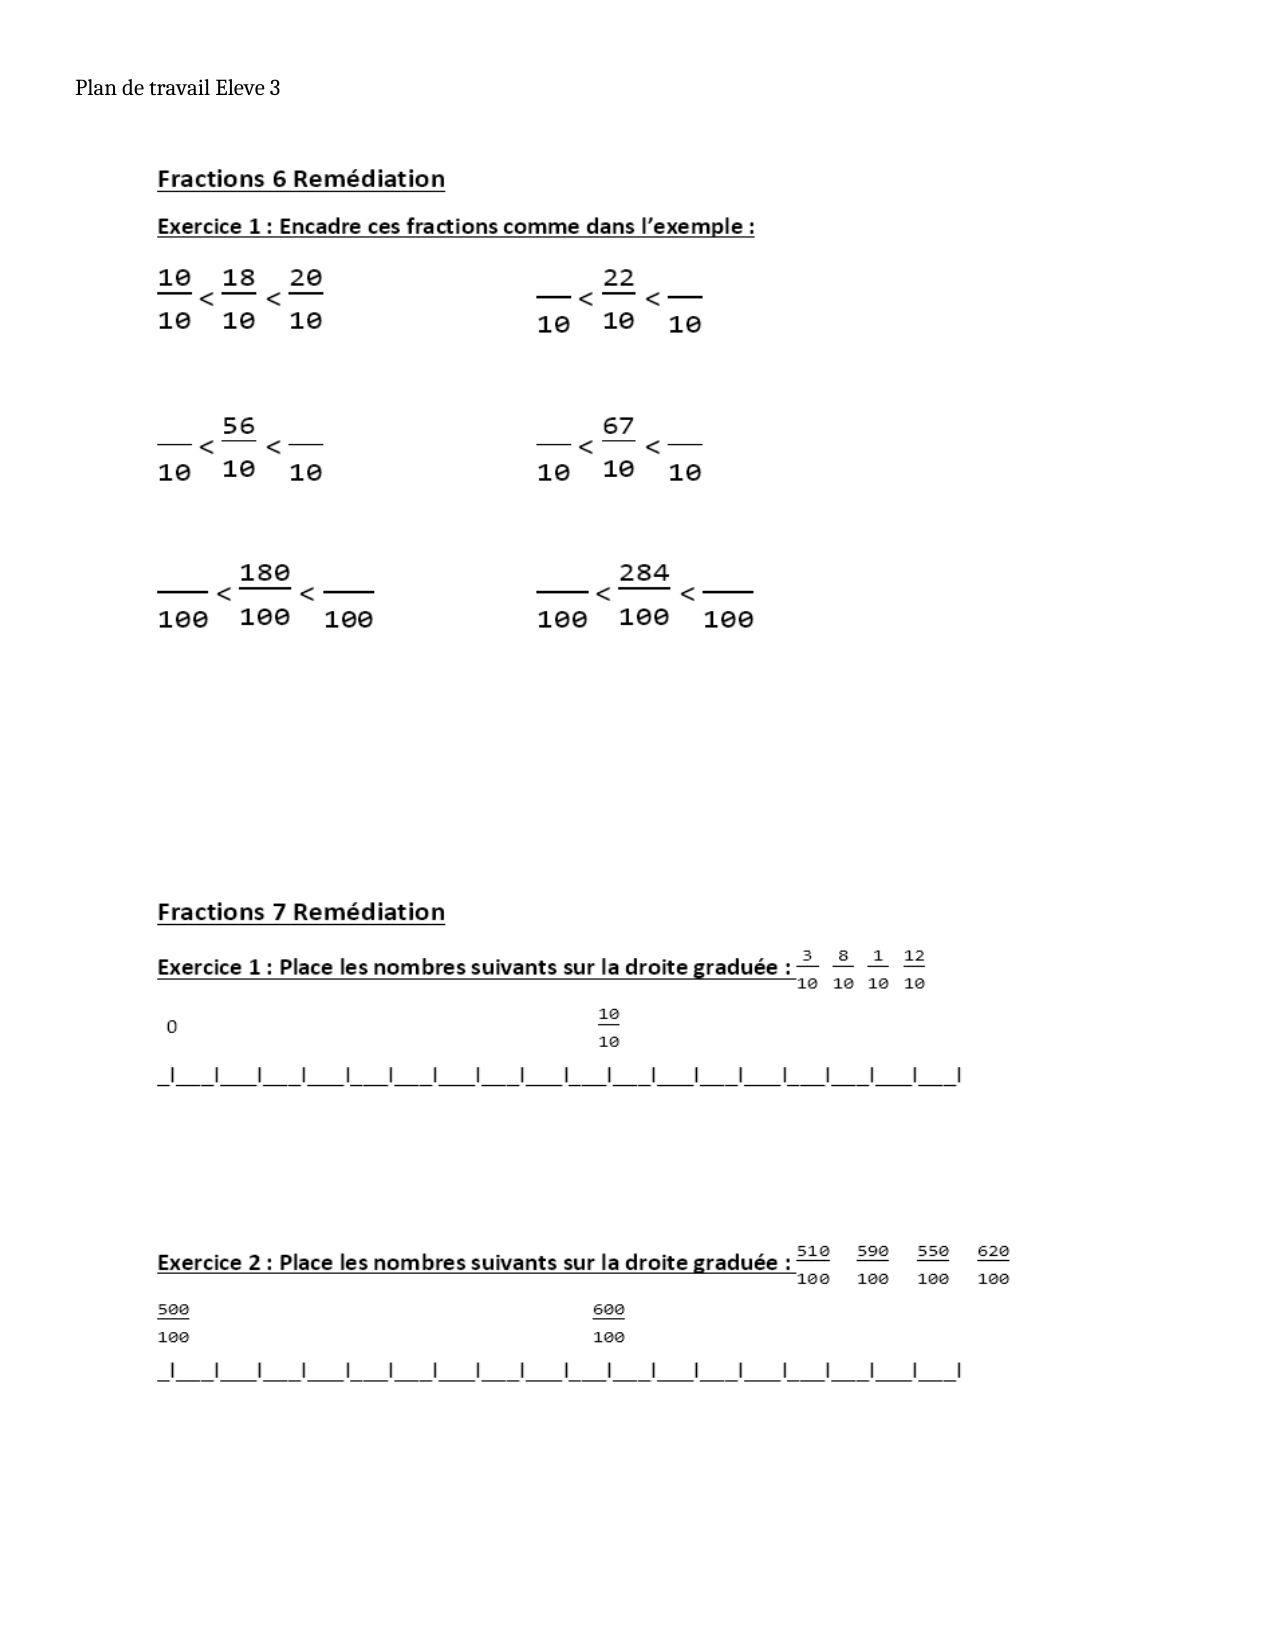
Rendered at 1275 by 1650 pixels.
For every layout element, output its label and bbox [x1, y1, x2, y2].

picture [93, 834, 1157, 1544]
picture [93, 101, 1157, 810]
